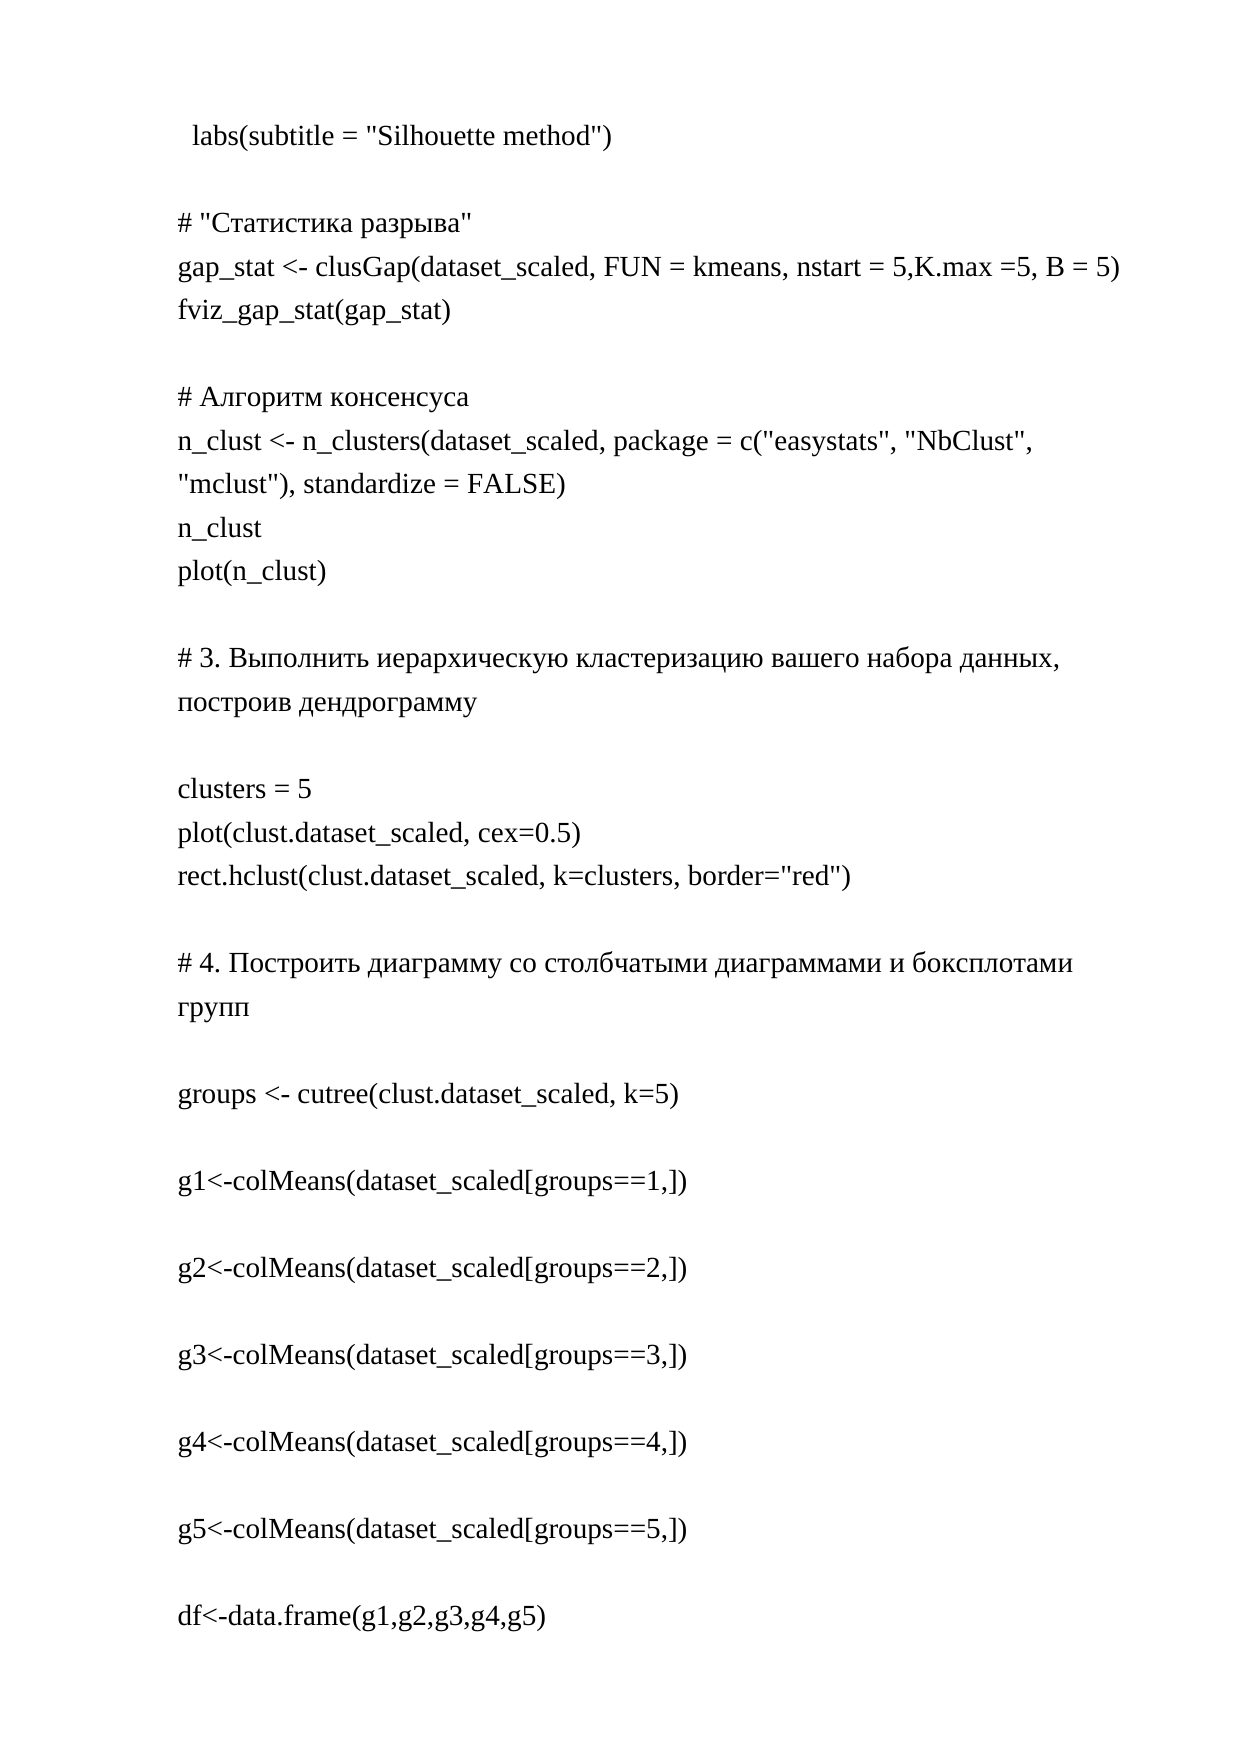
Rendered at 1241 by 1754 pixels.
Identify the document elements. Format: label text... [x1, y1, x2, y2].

text fviz_gap_stat(gap_stat) [177, 292, 1152, 326]
text plot(n_clust) [177, 553, 1152, 587]
text groups <- cutree(clust.dataset_scaled, k=5) [177, 1076, 1152, 1109]
text rect.hclust(clust.dataset_scaled, k=clusters, border="red") [177, 858, 1152, 892]
text g1<-colMeans(dataset_scaled[groups==1,]) [177, 1163, 1152, 1197]
text g4<-colMeans(dataset_scaled[groups==4,]) [177, 1424, 1152, 1458]
text labs(subtitle = "Silhouette method") [177, 118, 1152, 152]
text n_clust <- n_clusters(dataset_scaled, package = c("easystats", "NbClust", "mclust"), standardize = FALSE) [177, 423, 1152, 500]
text gap_stat <- clusGap(dataset_scaled, FUN = kmeans, nstart = 5,K.max =5, B = 5) [177, 249, 1152, 282]
text g3<-colMeans(dataset_scaled[groups==3,]) [177, 1337, 1152, 1371]
text plot(clust.dataset_scaled, cex=0.5) [177, 815, 1152, 848]
text n_clust [177, 510, 1152, 543]
text g2<-colMeans(dataset_scaled[groups==2,]) [177, 1250, 1152, 1284]
text # "Статистика разрыва" [177, 205, 1152, 239]
text clusters = 5 [177, 771, 1152, 805]
text df<-data.frame(g1,g2,g3,g4,g5) [177, 1598, 1152, 1632]
text # 4. Построить диаграмму со столбчатыми диаграммами и боксплотами групп [177, 945, 1152, 1022]
text # 3. Выполнить иерархическую кластеризацию вашего набора данных, построив дендрограмму [177, 641, 1152, 718]
text g5<-colMeans(dataset_scaled[groups==5,]) [177, 1511, 1152, 1545]
text # Алгоритм консенсуса [177, 379, 1152, 413]
